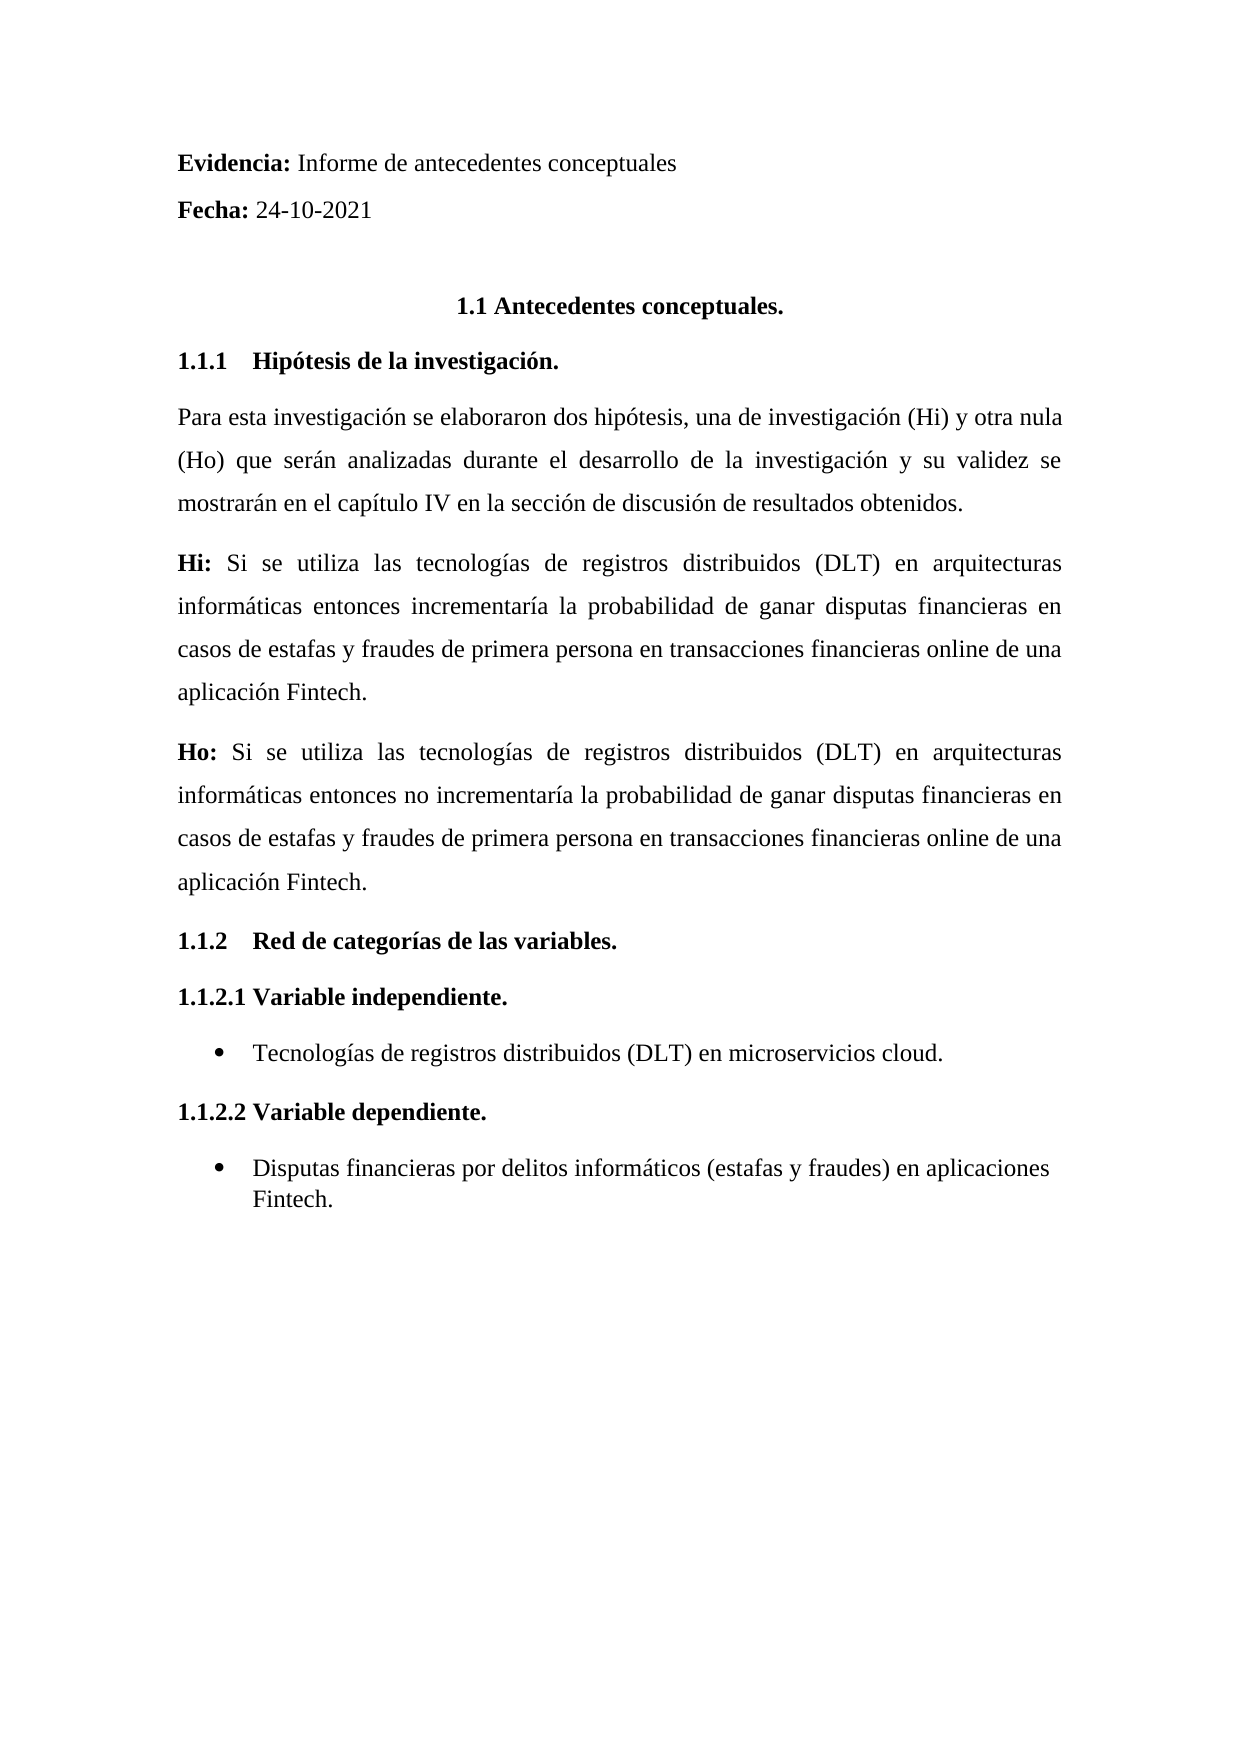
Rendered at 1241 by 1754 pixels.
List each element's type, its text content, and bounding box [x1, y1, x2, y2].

list Antecedentes conceptuales. [177, 291, 1063, 319]
text Ho: Si se utiliza las tecnologías de registros distribuidos (DLT) en arquitecturas informáticas entonces no incrementaría la probabilidad de ganar disputas financieras en casos de estafas y fraudes de primera persona en transacciones financieras online de una aplicación Fintech. [177, 737, 1063, 895]
list Disputas financieras por delitos informáticos (estafas y fraudes) en aplicaciones Fintech. [215, 1153, 1063, 1213]
text Fecha: 24-10-2021 [177, 195, 1063, 224]
list Variable independiente. [177, 982, 1063, 1011]
list Red de categorías de las variables. [177, 926, 1063, 955]
text Para esta investigación se elaboraron dos hipótesis, una de investigación (Hi) y otra nula (Ho) que serán analizadas durante el desarrollo de la investigación y su validez se mostrarán en el capítulo IV en la sección de discusión de resultados obtenidos. [177, 402, 1063, 517]
list Hipótesis de la investigación. [177, 346, 1063, 375]
text Evidencia: Informe de antecedentes conceptuales [177, 148, 1063, 176]
list Tecnologías de registros distribuidos (DLT) en microservicios cloud. [215, 1038, 1063, 1066]
list Variable dependiente. [177, 1097, 1063, 1126]
text Hi: Si se utiliza las tecnologías de registros distribuidos (DLT) en arquitecturas informáticas entonces incrementaría la probabilidad de ganar disputas financieras en casos de estafas y fraudes de primera persona en transacciones financieras online de una aplicación Fintech. [177, 548, 1063, 706]
